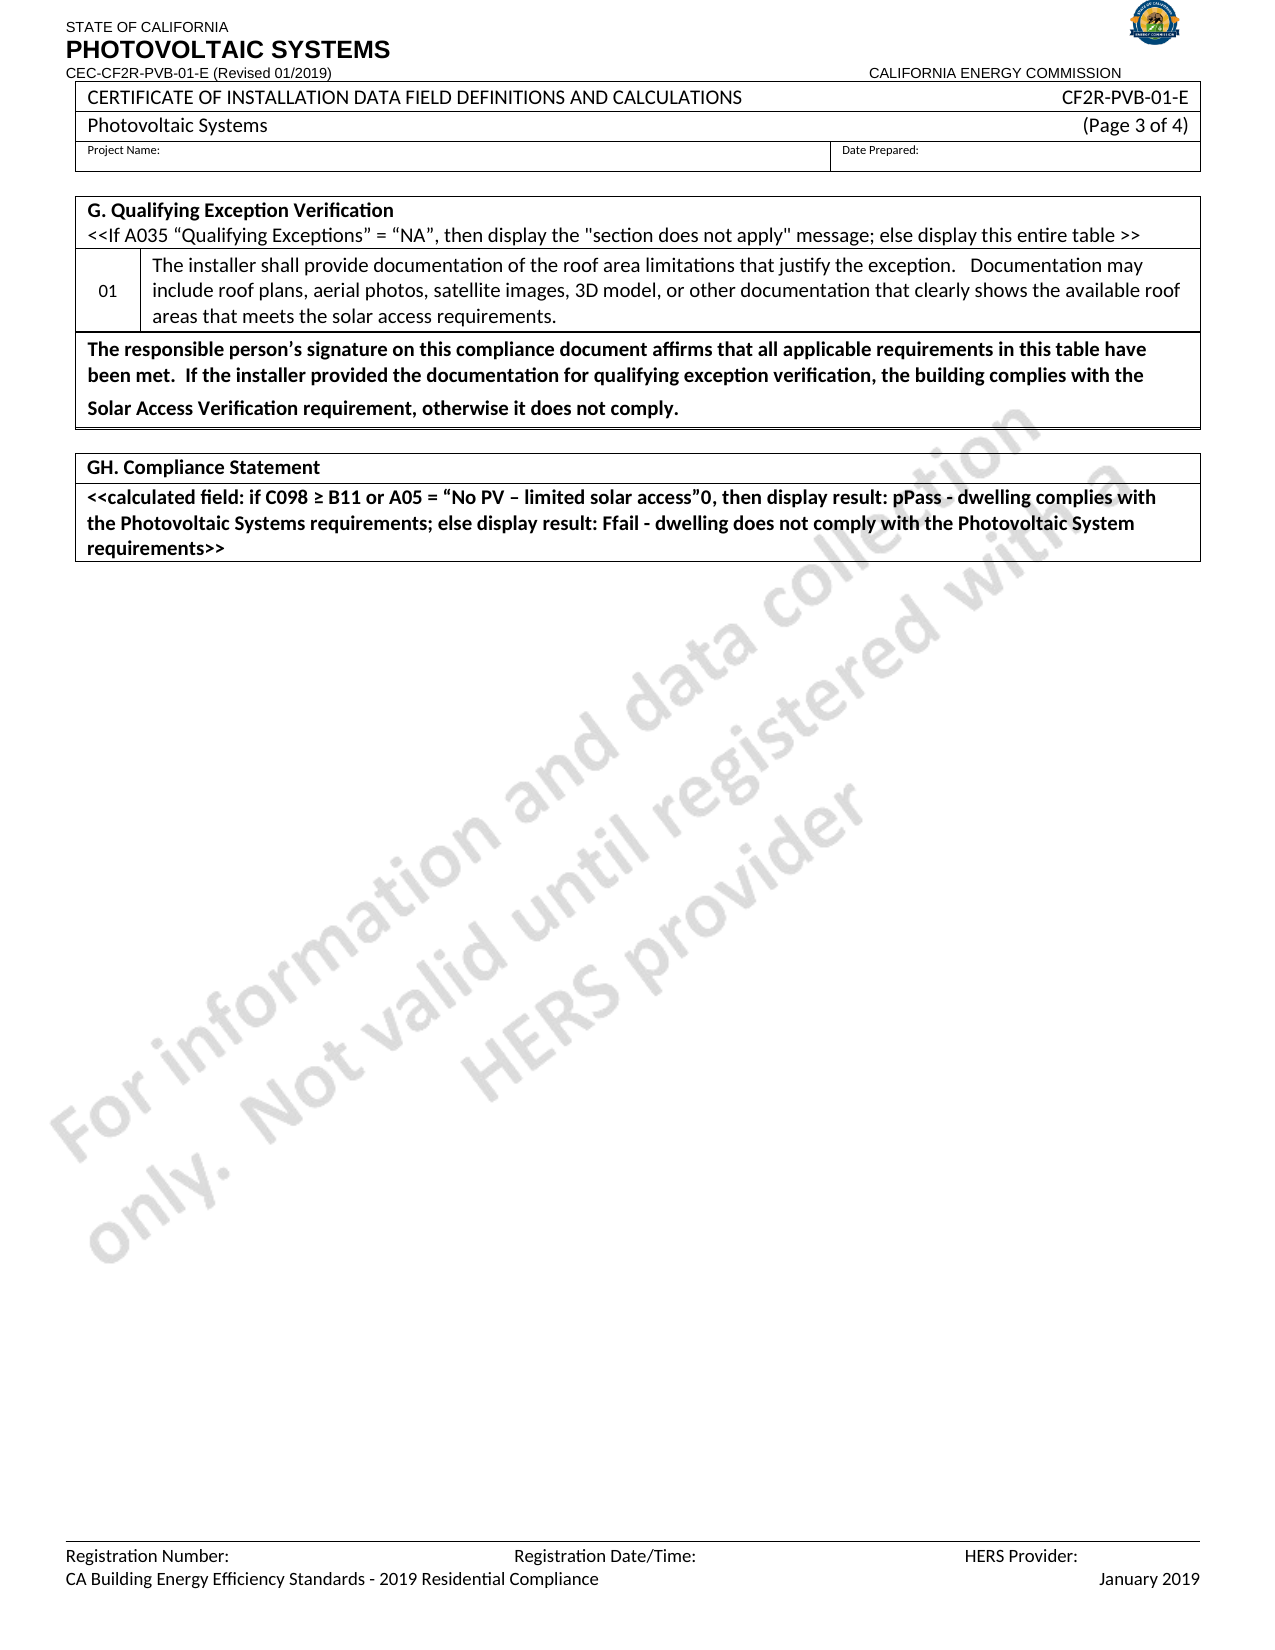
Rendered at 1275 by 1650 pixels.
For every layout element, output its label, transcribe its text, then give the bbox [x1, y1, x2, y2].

table_header . Compliance Statement [76, 454, 1200, 483]
table_cell <<calculated field: if C0 ≥ B1, then display result: ass - dwelling complies with the Photovoltaic Systems requirements; else display result: ail - dwelling does not comply with the Photovoltaic System requirements>> [76, 484, 1200, 561]
table_cell [141, 249, 1200, 331]
table_header [76, 197, 1200, 248]
table_cell [76, 249, 140, 331]
table_cell [76, 333, 1200, 427]
picture [1129, 0, 1180, 45]
